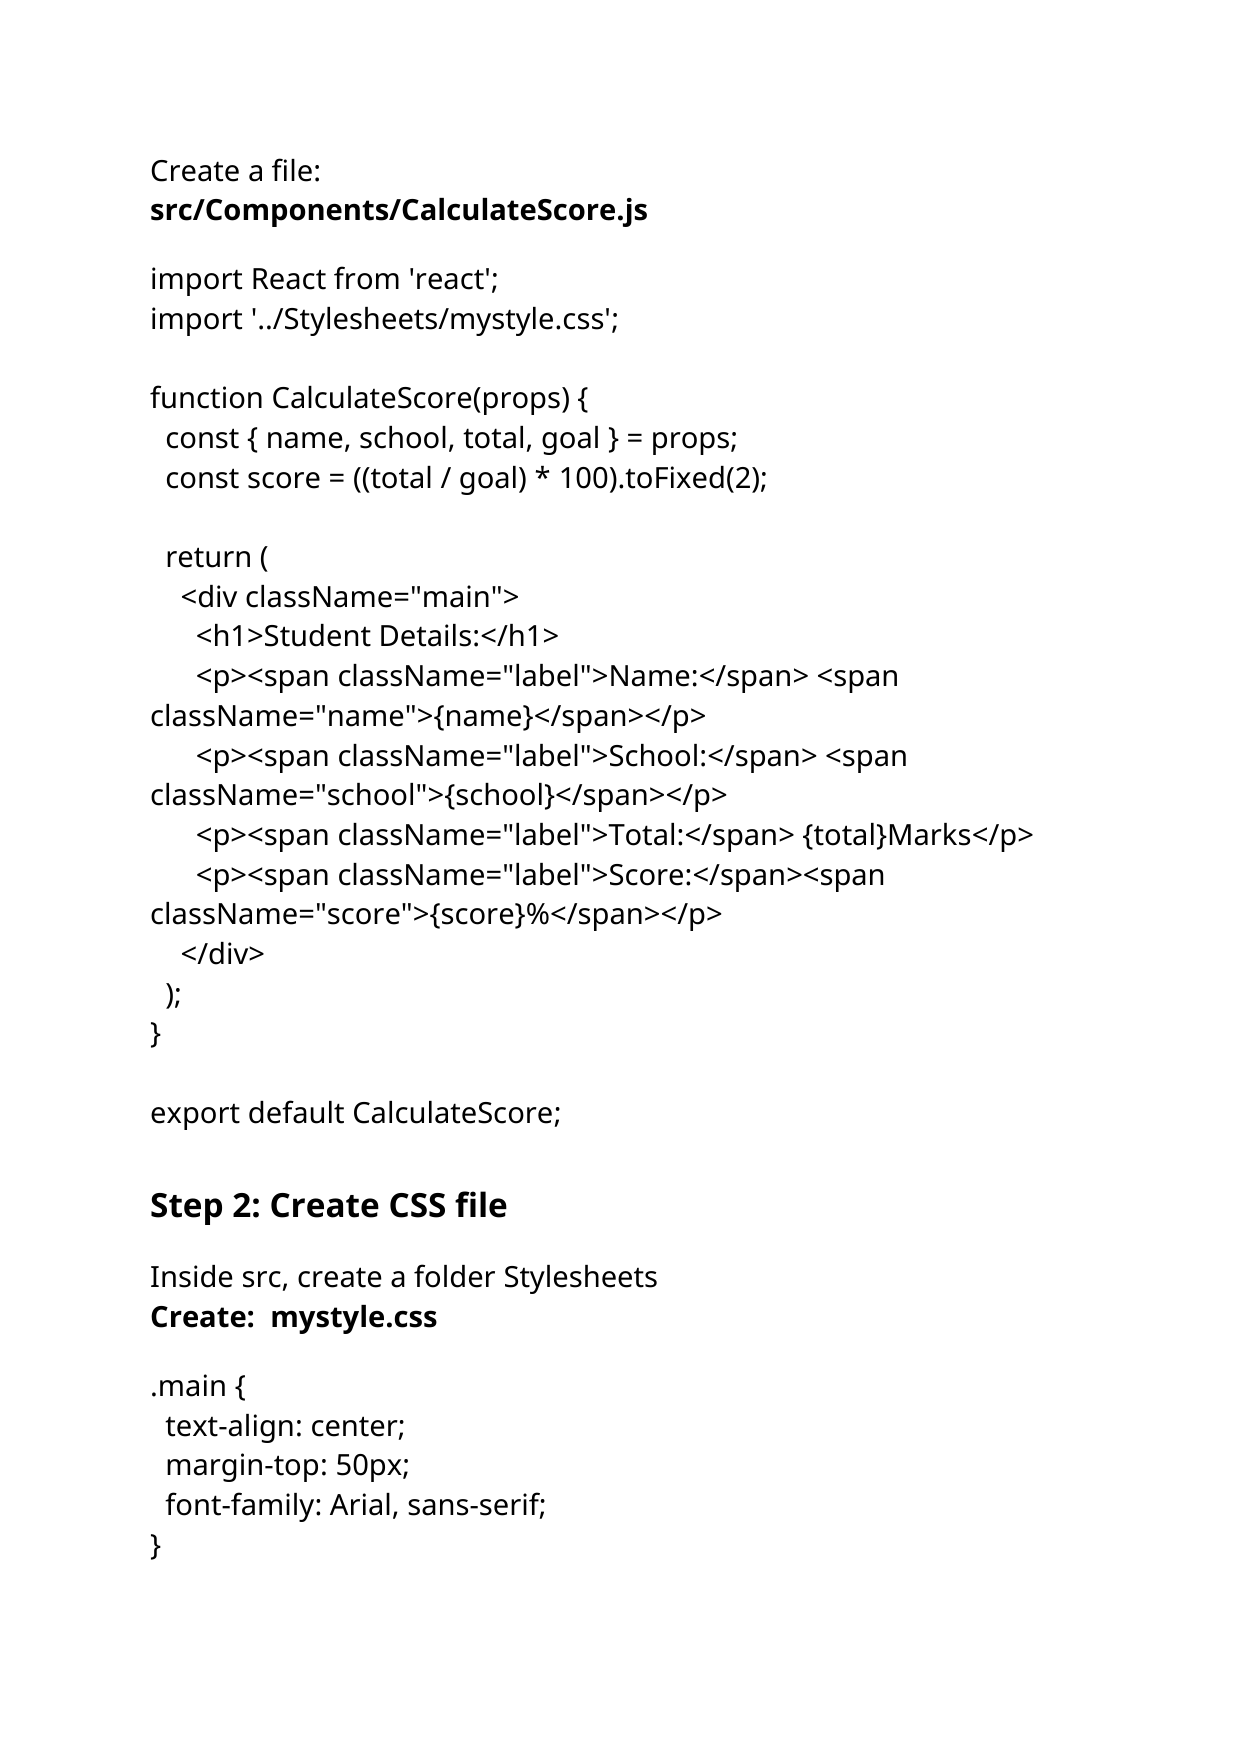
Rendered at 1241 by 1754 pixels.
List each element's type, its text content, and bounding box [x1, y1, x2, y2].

text </div> [150, 933, 1090, 973]
text return ( [150, 536, 1090, 576]
text <div className="main"> [150, 576, 1090, 616]
text <p><span className="label">School:</span> <span className="school">{school}</span></p> [150, 735, 1090, 814]
text Create a file: src/Components/CalculateScore.js [150, 150, 1090, 229]
text } [150, 1524, 1090, 1564]
text <p><span className="label">Name:</span> <span className="name">{name}</span></p> [150, 655, 1090, 735]
text ); [150, 973, 1090, 1013]
text .main { [150, 1365, 1090, 1405]
text function CalculateScore(props) { [150, 378, 1090, 417]
text Step 2: Create CSS file [150, 1182, 1090, 1227]
text margin-top: 50px; [150, 1444, 1090, 1484]
text <h1>Student Details:</h1> [150, 616, 1090, 655]
text text-align: center; [150, 1405, 1090, 1444]
text } [150, 1013, 1090, 1052]
text export default CalculateScore; [150, 1092, 1090, 1132]
text const { name, school, total, goal } = props; [150, 417, 1090, 457]
text const score = ((total / goal) * 100).toFixed(2); [150, 457, 1090, 497]
text <p><span className="label">Total:</span> {total}Marks</p> [150, 814, 1090, 854]
text Inside src, create a folder Stylesheets Create: mystyle.css [150, 1257, 1090, 1336]
text <p><span className="label">Score:</span><span className="score">{score}%</span></p> [150, 854, 1090, 933]
text font-family: Arial, sans-serif; [150, 1484, 1090, 1524]
text import '../Stylesheets/mystyle.css'; [150, 298, 1090, 338]
text import React from 'react'; [150, 258, 1090, 298]
